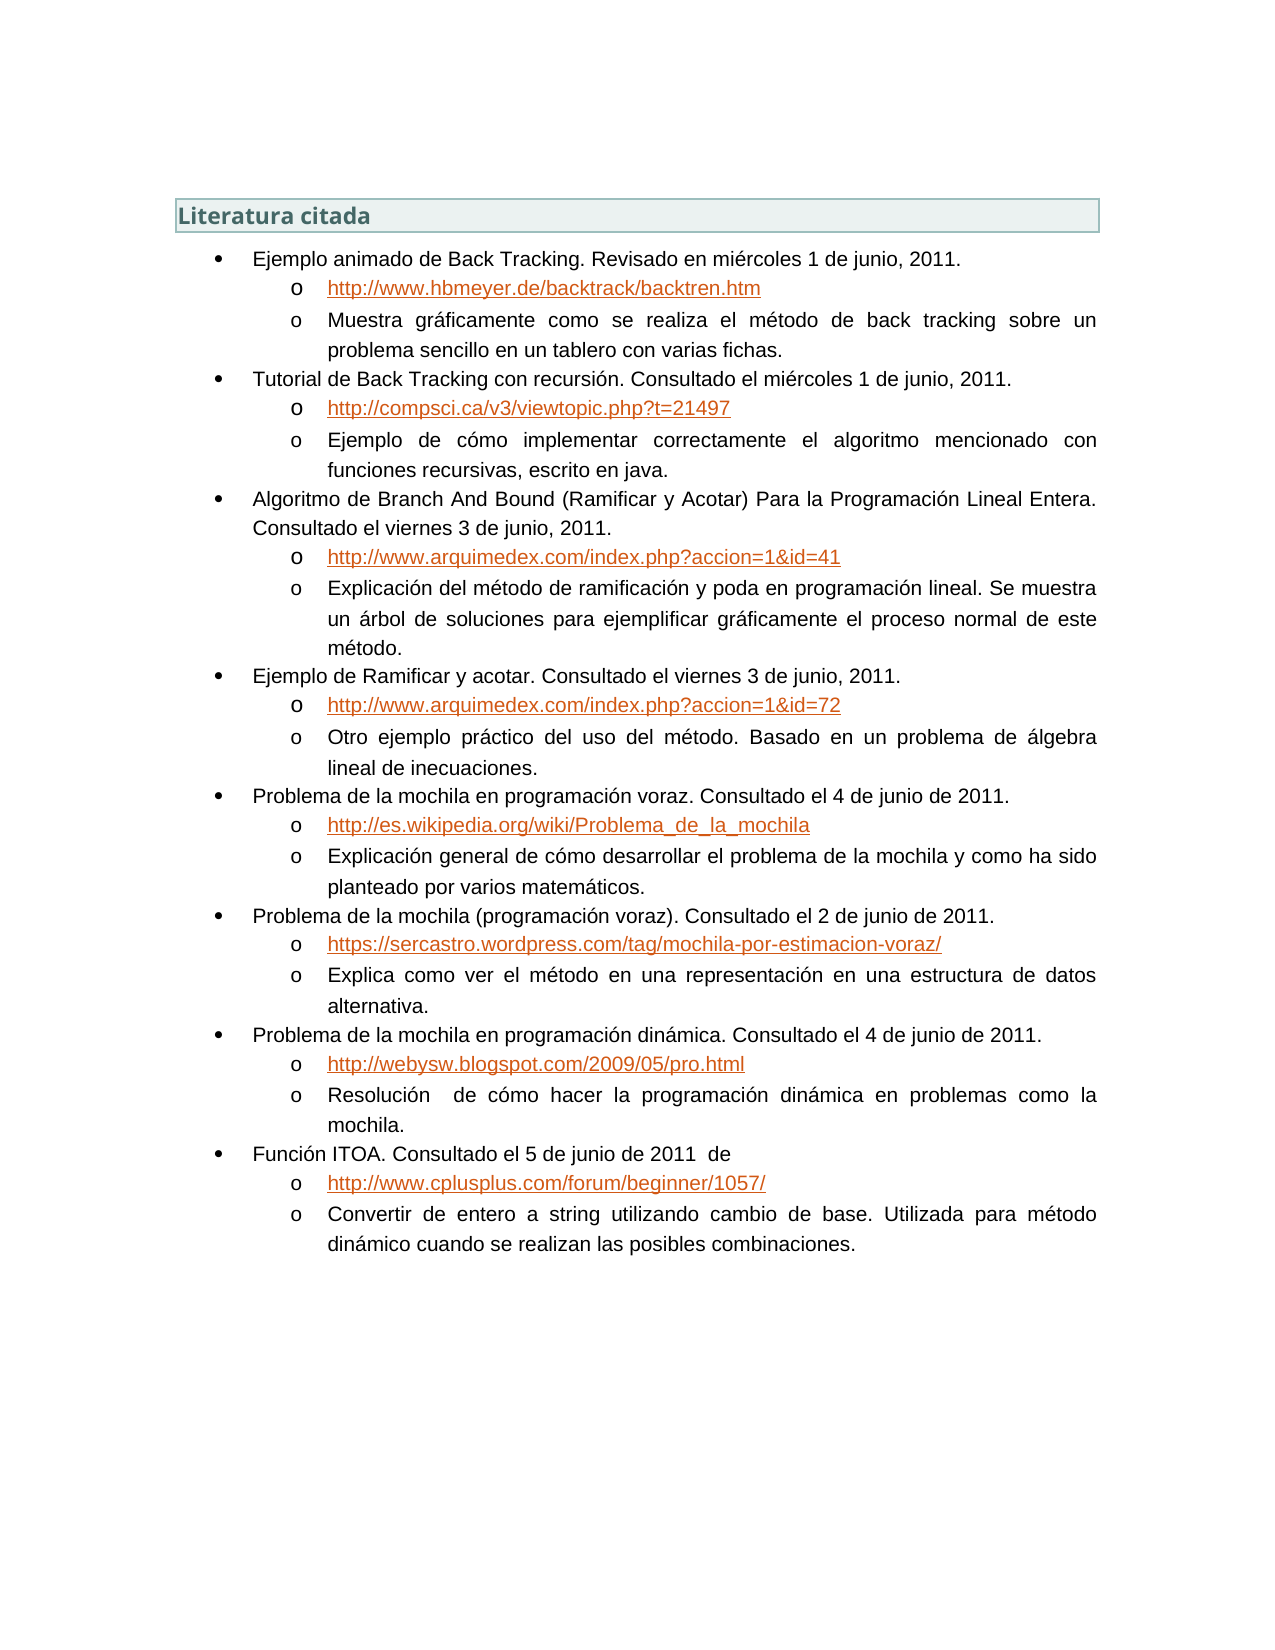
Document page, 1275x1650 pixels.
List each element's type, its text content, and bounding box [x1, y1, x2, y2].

list Convertir de entero a string utilizando cambio de base. Utilizada para método dinámico cuando se realizan las posibles combinaciones. [290, 1202, 1098, 1256]
list Muestra gráficamente como se realiza el método de back tracking sobre un problema sencillo en un tablero con varias fichas. [290, 308, 1098, 362]
list Explicación general de cómo desarrollar el problema de la mochila y como ha sido planteado por varios matemáticos. [290, 844, 1098, 899]
list http://webysw.blogspot.com/2009/05/pro.html [290, 1051, 1098, 1077]
subtitle Literatura citada [177, 200, 1098, 231]
list https://sercastro.wordpress.com/tag/mochila-por-estimacion-voraz/ [290, 932, 1098, 958]
list Tutorial de Back Tracking con recursión. Consultado el miércoles 1 de junio, 2011. [215, 367, 1098, 391]
list http://es.wikipedia.org/wiki/Problema_de_la_mochila [290, 813, 1098, 839]
list http://www.arquimedex.com/index.php?accion=1&id=72 [290, 693, 1098, 720]
list Explicación del método de ramificación y poda en programación lineal. Se muestra un árbol de soluciones para ejemplificar gráficamente el proceso normal de este método. [290, 576, 1098, 659]
list http://compsci.ca/v3/viewtopic.php?t=21497 [290, 396, 1098, 422]
list Problema de la mochila en programación voraz. Consultado el 4 de junio de 2011. [215, 784, 1098, 808]
list Problema de la mochila (programación voraz). Consultado el 2 de junio de 2011. [215, 903, 1098, 927]
list Explica como ver el método en una representación en una estructura de datos alternativa. [290, 963, 1098, 1018]
list Función ITOA. Consultado el 5 de junio de 2011 de [215, 1142, 1098, 1166]
list Resolución de cómo hacer la programación dinámica en problemas como la mochila. [290, 1082, 1098, 1137]
list http://www.arquimedex.com/index.php?accion=1&id=41 [290, 544, 1098, 571]
list Ejemplo animado de Back Tracking. Revisado en miércoles 1 de junio, 2011. [215, 247, 1098, 271]
list http://www.hbmeyer.de/backtrack/backtren.htm [290, 276, 1098, 302]
list Algoritmo de Branch And Bound (Ramificar y Acotar) Para la Programación Lineal Entera. Consultado el viernes 3 de junio, 2011. [215, 487, 1098, 540]
list http://www.cplusplus.com/forum/beginner/1057/ [290, 1171, 1098, 1196]
list Otro ejemplo práctico del uso del método. Basado en un problema de álgebra lineal de inecuaciones. [290, 725, 1098, 779]
list Ejemplo de cómo implementar correctamente el algoritmo mencionado con funciones recursivas, escrito en java. [290, 428, 1098, 482]
list Ejemplo de Ramificar y acotar. Consultado el viernes 3 de junio, 2011. [215, 664, 1098, 688]
list Problema de la mochila en programación dinámica. Consultado el 4 de junio de 2011. [215, 1023, 1098, 1047]
